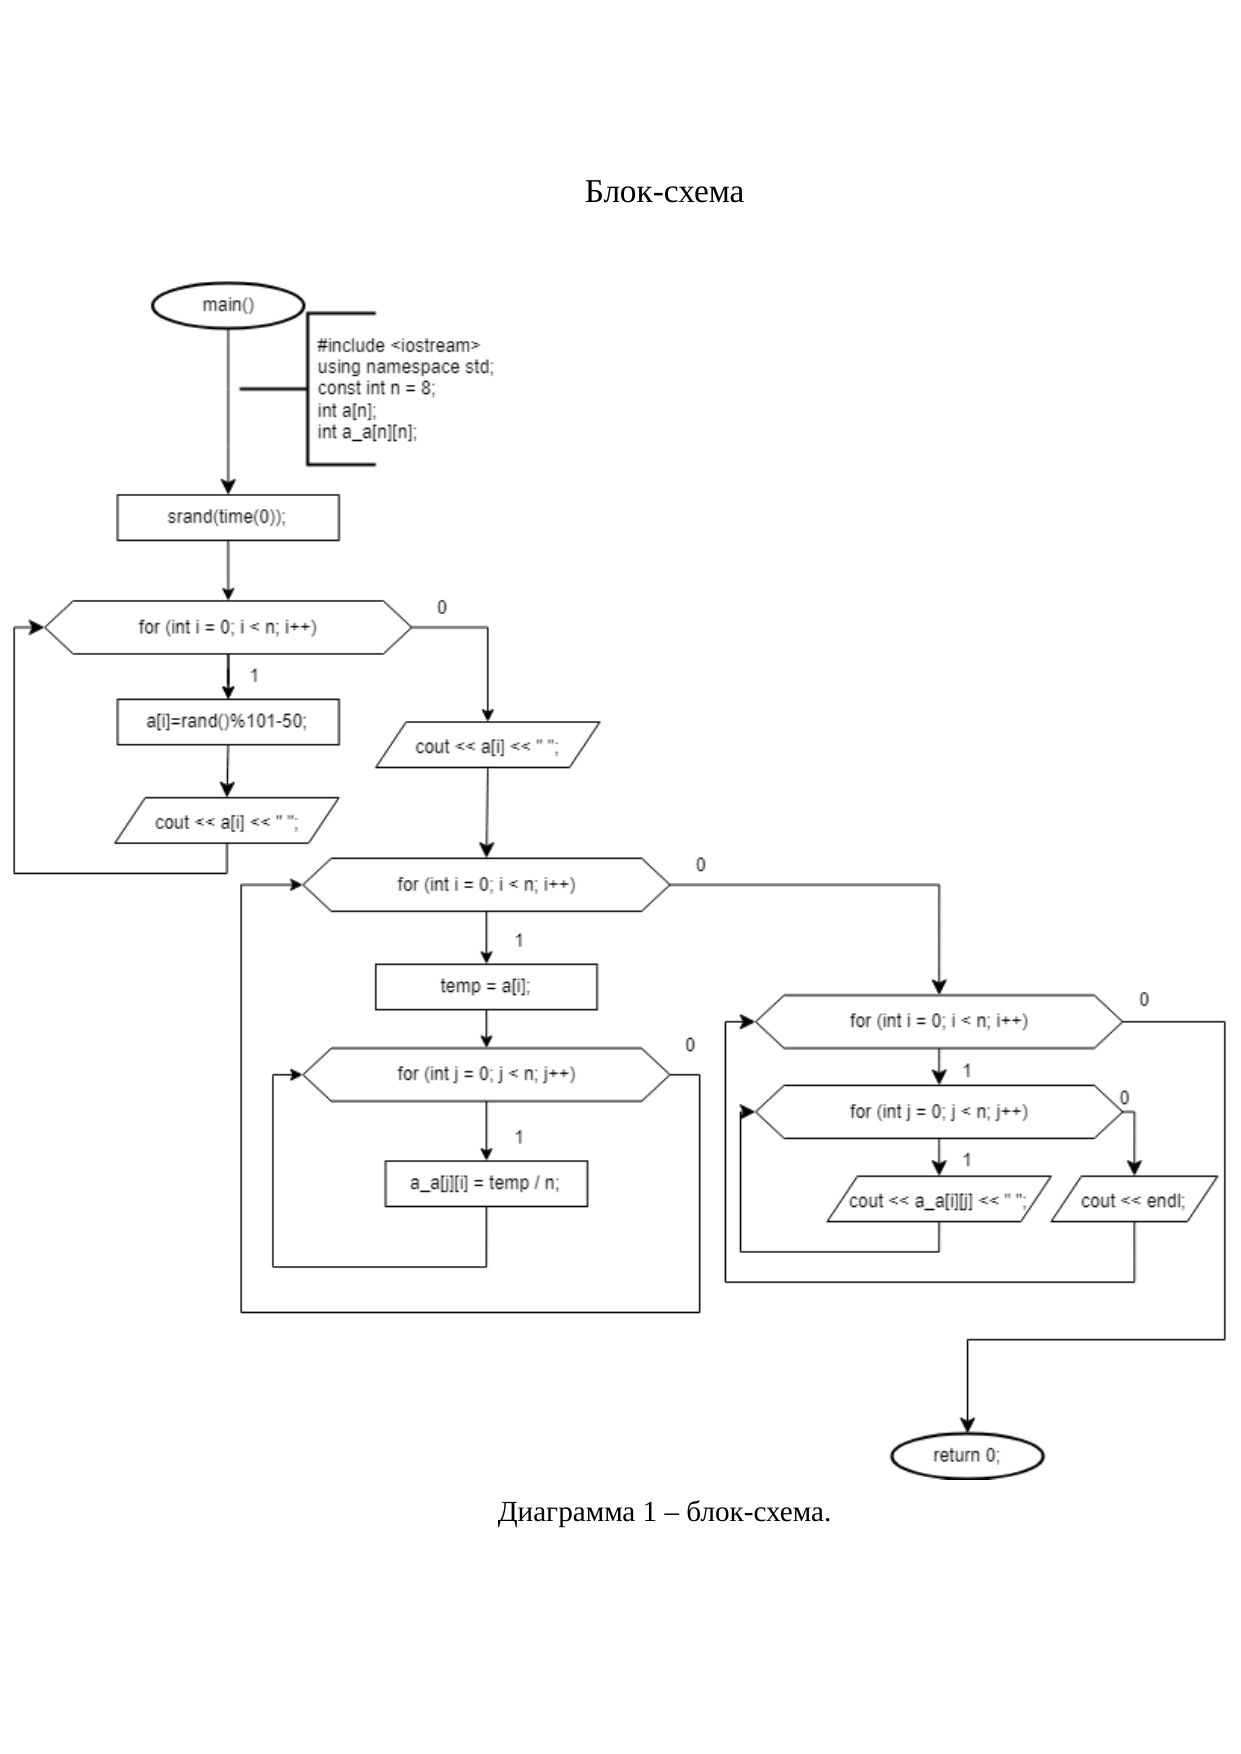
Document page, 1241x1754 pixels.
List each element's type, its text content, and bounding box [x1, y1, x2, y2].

picture [0, 281, 1241, 1480]
text Блок-схема [177, 118, 1152, 209]
text Диаграмма 1 – блок-схема. [177, 1494, 1152, 1527]
